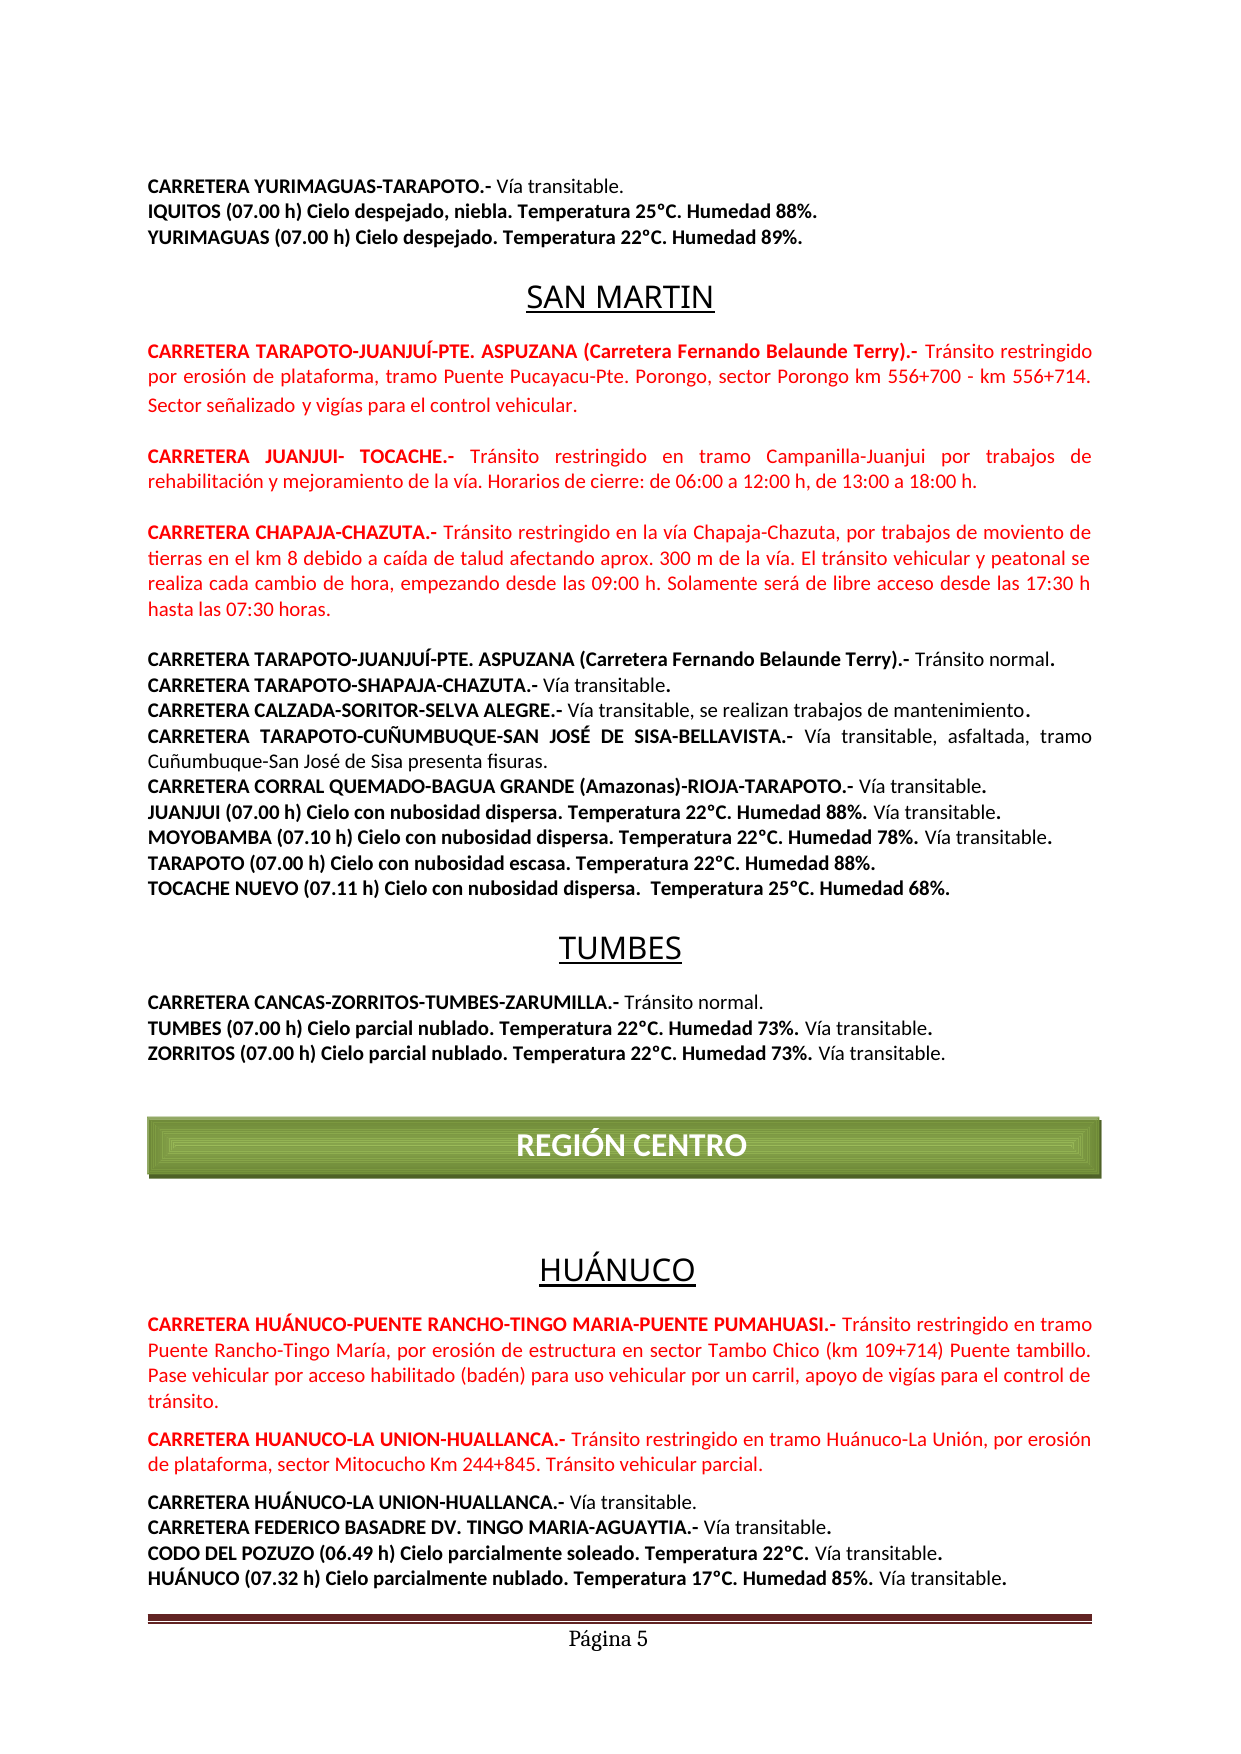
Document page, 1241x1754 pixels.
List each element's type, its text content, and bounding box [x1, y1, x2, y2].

text CARRETERA TARAPOTO-JUANJUÍ-PTE. ASPUZANA (Carretera Fernando Belaunde Terry).- Tránsito restringido por erosión de plataforma, tramo Puente Pucayacu-Pte. Porongo, sector Porongo km 556+700 - km 556+714. Sector señalizado y vigías para el control vehicular. [148, 338, 1092, 418]
text YURIMAGUAS (07.00 h) Cielo despejado. Temperatura 22ºC. Humedad 89%. [148, 224, 1092, 249]
text MOYOBAMBA (07.10 h) Cielo con nubosidad dispersa. Temperatura 22ºC. Humedad 78%. Vía transitable. [148, 824, 1092, 850]
text CARRETERA JUANJUI- TOCACHE.- Tránsito restringido en tramo Campanilla-Juanjui por trabajos de rehabilitación y mejoramiento de la vía. Horarios de cierre: de 06:00 a 12:00 h, de 13:00 a 18:00 h. [148, 443, 1092, 494]
text TUMBES (07.00 h) Cielo parcial nublado. Temperatura 22ºC. Humedad 73%. Vía transitable. [148, 1015, 1092, 1040]
text CARRETERA HUÁNUCO-PUENTE RANCHO-TINGO MARIA-PUENTE PUMAHUASI.- Tránsito restringido en tramo Puente Rancho-Tingo María, por erosión de estructura en sector Tambo Chico (km 109+714) Puente tambillo. Pase vehicular por acceso habilitado (badén) para uso vehicular por un carril, apoyo de vigías para el control de tránsito. [148, 1312, 1092, 1413]
text CARRETERA TARAPOTO-SHAPAJA-CHAZUTA.- Vía transitable. [148, 672, 1092, 697]
text ZORRITOS (07.00 h) Cielo parcial nublado. Temperatura 22ºC. Humedad 73%. Vía transitable. [148, 1040, 1092, 1066]
text CARRETERA CHAPAJA-CHAZUTA.- Tránsito restringido en la vía Chapaja-Chazuta, por trabajos de moviento de tierras en el km 8 debido a caída de talud afectando aprox. 300 m de la vía. El tránsito vehicular y peatonal se realiza cada cambio de hora, empezando desde las 09:00 h. Solamente será de libre acceso desde las 17:30 h hasta las 07:30 horas. [148, 519, 1092, 621]
text CARRETERA FEDERICO BASADRE DV. TINGO MARIA-AGUAYTIA.- Vía transitable. [148, 1514, 1092, 1540]
text CARRETERA CORRAL QUEMADO-BAGUA GRANDE (Amazonas)-RIOJA-TARAPOTO.- Vía transitable. [148, 774, 1092, 799]
text HUÁNUCO [148, 1248, 1092, 1291]
text JUANJUI (07.00 h) Cielo con nubosidad dispersa. Temperatura 22ºC. Humedad 88%. Vía transitable. [148, 799, 1092, 824]
text CARRETERA CANCAS-ZORRITOS-TUMBES-ZARUMILLA.- Tránsito normal. [148, 989, 1092, 1015]
text HUÁNUCO (07.32 h) Cielo parcialmente nublado. Temperatura 17ºC. Humedad 85%. Vía transitable. [148, 1565, 1092, 1591]
text TOCACHE NUEVO (07.11 h) Cielo con nubosidad dispersa. Temperatura 25ºC. Humedad 68%. [148, 875, 1092, 901]
text CARRETERA HUÁNUCO-LA UNION-HUALLANCA.- Vía transitable. [148, 1489, 1092, 1514]
text TUMBES [148, 926, 1092, 969]
text CARRETERA TARAPOTO-CUÑUMBUQUE-SAN JOSÉ DE SISA-BELLAVISTA.- Vía transitable, asfaltada, tramo Cuñumbuque-San José de Sisa presenta fisuras. [148, 723, 1092, 774]
text CARRETERA YURIMAGUAS-TARAPOTO.- Vía transitable. [148, 173, 1092, 198]
text CARRETERA HUANUCO-LA UNION-HUALLANCA.- Tránsito restringido en tramo Huánuco-La Unión, por erosión de plataforma, sector Mitocucho Km 244+845. Tránsito vehicular parcial. [148, 1426, 1092, 1477]
text TARAPOTO (07.00 h) Cielo con nubosidad escasa. Temperatura 22ºC. Humedad 88%. [148, 850, 1092, 875]
text CARRETERA TARAPOTO-JUANJUÍ-PTE. ASPUZANA (Carretera Fernando Belaunde Terry).- Tránsito normal. [148, 647, 1092, 672]
text IQUITOS (07.00 h) Cielo despejado, niebla. Temperatura 25ºC. Humedad 88%. [148, 198, 1092, 224]
text SAN MARTIN [148, 275, 1092, 317]
text CARRETERA CALZADA-SORITOR-SELVA ALEGRE.- Vía transitable, se realizan trabajos de mantenimiento. [148, 697, 1092, 723]
text CODO DEL POZUZO (06.49 h) Cielo parcialmente soleado. Temperatura 22ºC. Vía transitable. [148, 1540, 1092, 1565]
